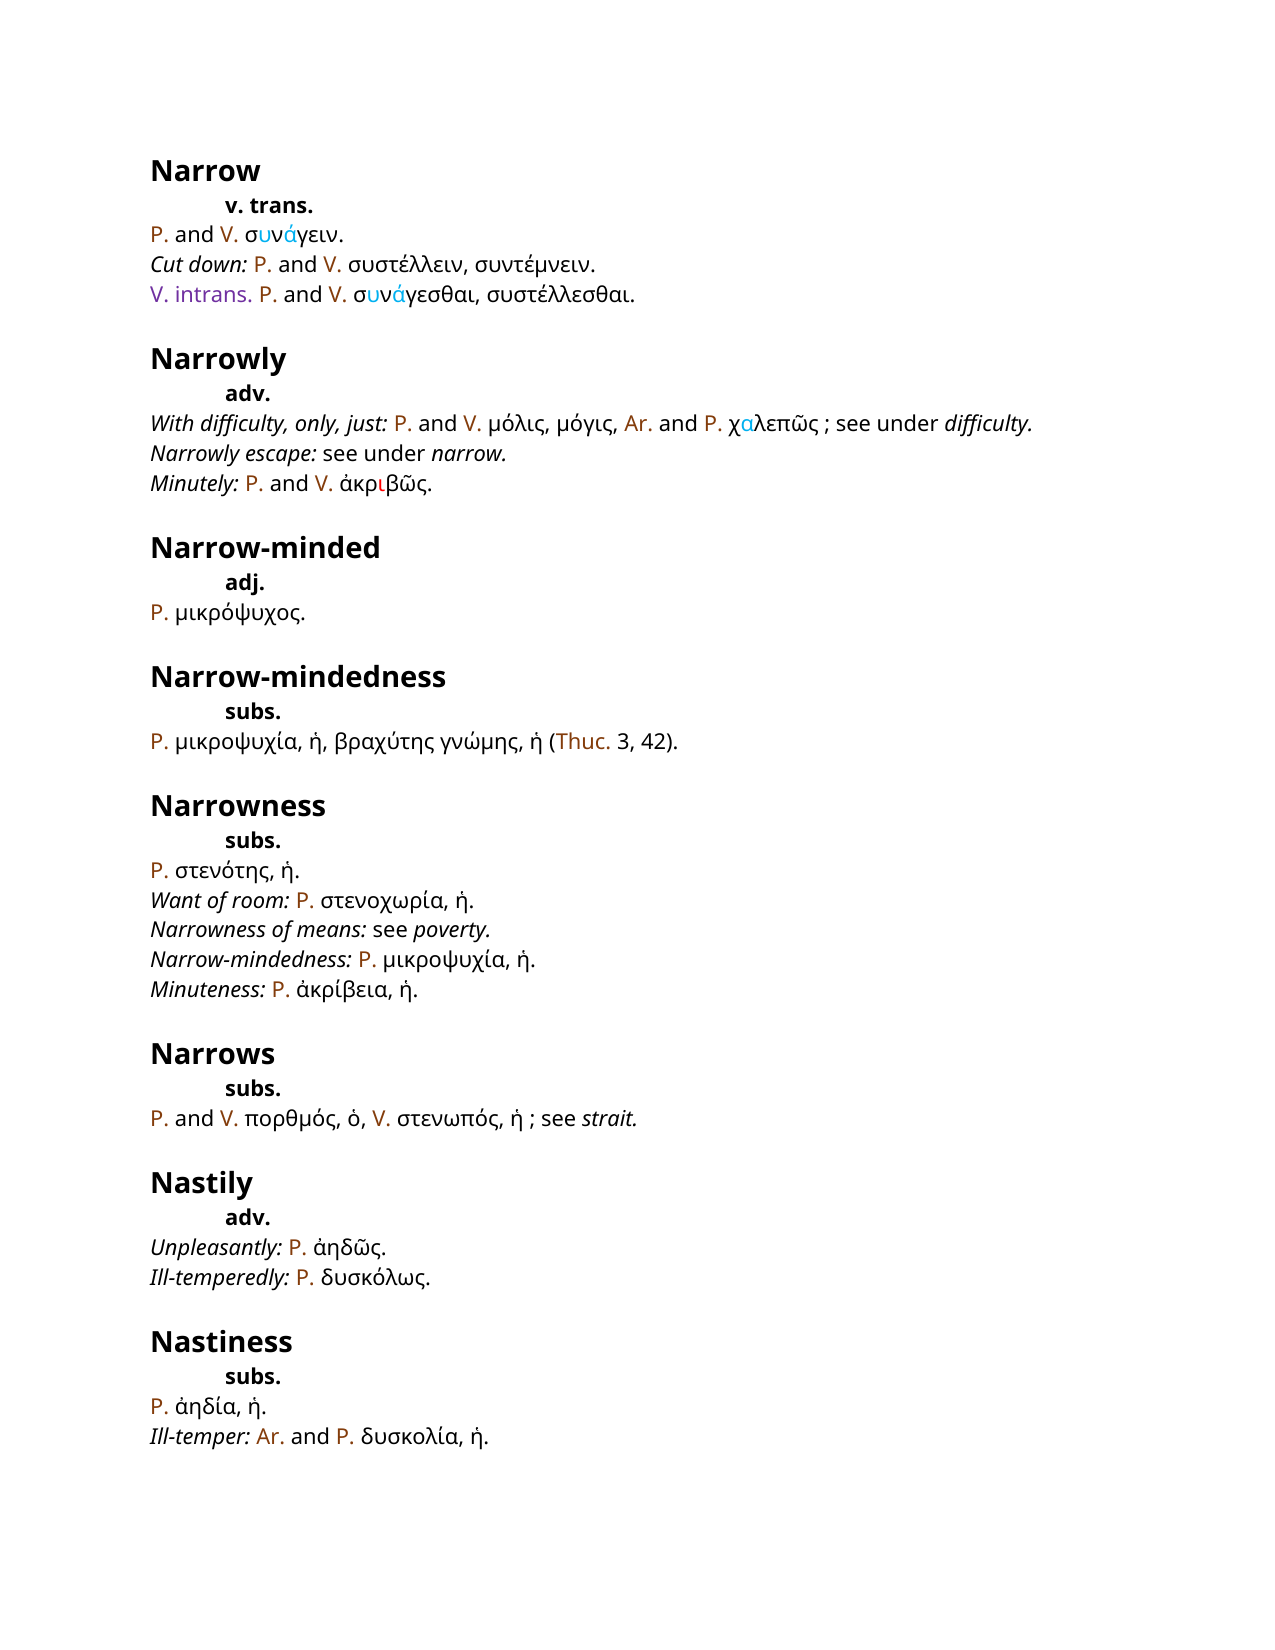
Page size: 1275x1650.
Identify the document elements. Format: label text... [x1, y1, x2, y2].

text Minutely: P. and V. ἀκριβῶς. [150, 468, 1125, 497]
text Narrowly adv. [150, 339, 1125, 408]
text Cut down: P. and V. συστέλλειν, συντέμνειν. [150, 249, 1125, 279]
text P. and V. συνάγειν. [150, 219, 1125, 249]
text V. intrans. P. and V. συνάγεσθαι, συστέλλεσθαι. [150, 279, 1125, 309]
text Nastiness subs. [150, 1322, 1125, 1391]
text Narrow-minded adj. [150, 527, 1125, 597]
text P. and V. πορθμός, ὁ, V. στενωπός, ἡ ; see strait. [150, 1103, 1125, 1133]
text P. στενότης, ἡ. [150, 855, 1125, 885]
text Ill-temper: Ar. and P. δυσκολία, ἡ. [150, 1421, 1125, 1451]
text Narrowness subs. [150, 785, 1125, 855]
text Narrows subs. [150, 1034, 1125, 1103]
text Ill-temperedly: P. δυσκόλως. [150, 1262, 1125, 1292]
text Want of room: P. στενοχωρία, ἡ. [150, 885, 1125, 914]
text With difficulty, only, just: P. and V. μόλις, μόγις, Ar. and P. χαλεπῶς ; see under difficulty. [150, 408, 1125, 438]
text P. ἀηδία, ἡ. [150, 1391, 1125, 1421]
text P. μικρόψυχος. [150, 597, 1125, 627]
text Unpleasantly: P. ἀηδῶς. [150, 1232, 1125, 1262]
text Narrow-mindedness: P. μικροψυχία, ἡ. [150, 944, 1125, 974]
text Minuteness: P. ἀκρίβεια, ἡ. [150, 974, 1125, 1004]
text Nastily adv. [150, 1163, 1125, 1232]
text Narrowness of means: see poverty. [150, 914, 1125, 944]
text Narrowly escape: see under narrow. [150, 438, 1125, 468]
text P. μικροψυχία, ἡ, βραχύτης γνώμης, ἡ (Thuc. 3, 42). [150, 726, 1125, 756]
text Narrow-mindedness subs. [150, 656, 1125, 726]
text Narrow v. trans. [150, 150, 1125, 219]
